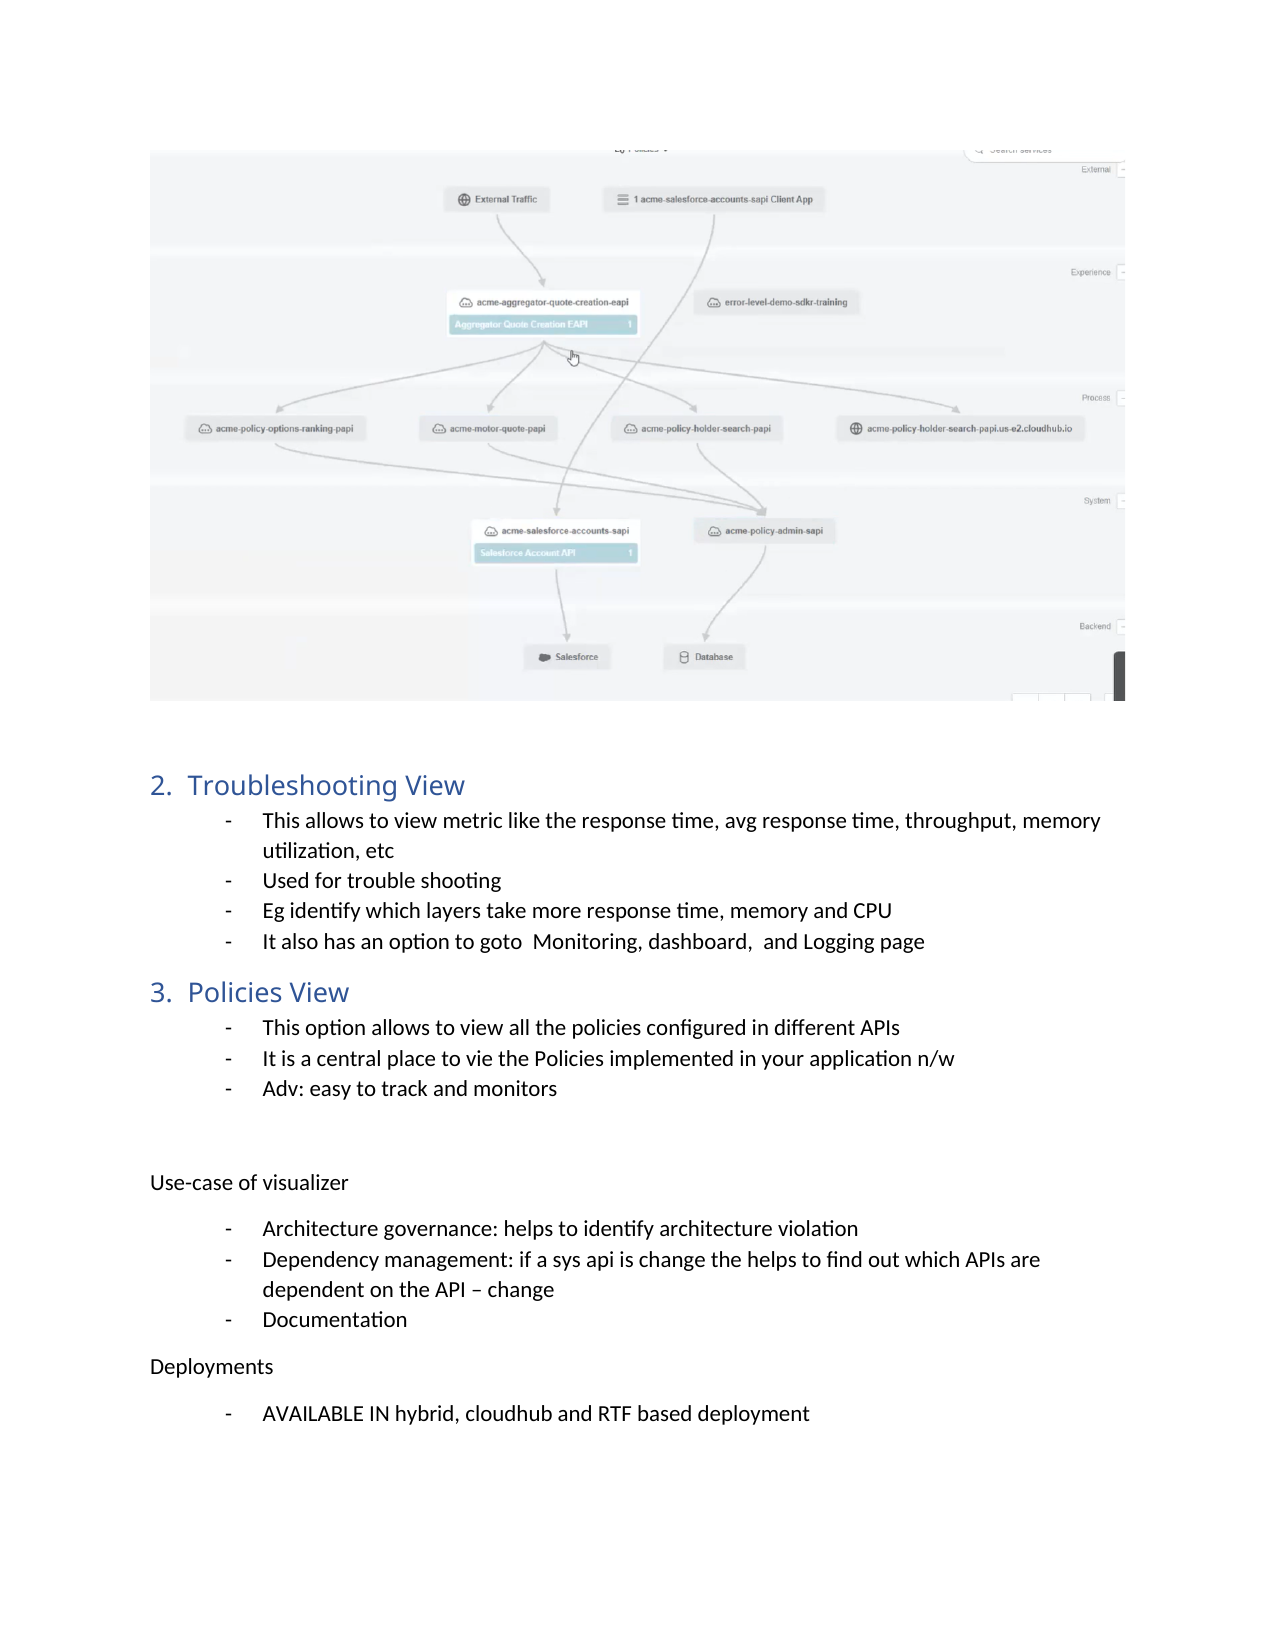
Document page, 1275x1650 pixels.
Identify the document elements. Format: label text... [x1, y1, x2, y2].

list It is a central place to vie the Policies implemented in your application n/w [225, 1044, 1125, 1072]
list This allows to view metric like the response time, avg response time, throughput, memory utilization, etc [225, 806, 1125, 864]
subtitle Troubleshooting View [150, 766, 1125, 803]
list Eg identify which layers take more response time, memory and CPU [225, 897, 1125, 925]
list It also has an option to goto Monitoring, dashboard, and Logging page [225, 927, 1125, 955]
subtitle Policies View [150, 974, 1125, 1011]
text Deployments [150, 1352, 1125, 1380]
list Dependency management: if a sys api is change the helps to find out which APIs are dependent on the API – change [225, 1245, 1125, 1303]
list Architecture governance: helps to identify architecture violation [225, 1214, 1125, 1243]
list Used for trouble shooting [225, 866, 1125, 894]
text Use-case of visualizer [150, 1168, 1125, 1196]
picture [150, 150, 1125, 701]
list This option allows to view all the policies configured in different APIs [225, 1013, 1125, 1042]
list AVAILABLE IN hybrid, cloudhub and RTF based deployment [225, 1399, 1125, 1427]
list Documentation [225, 1305, 1125, 1333]
list Adv: easy to track and monitors [225, 1074, 1125, 1102]
